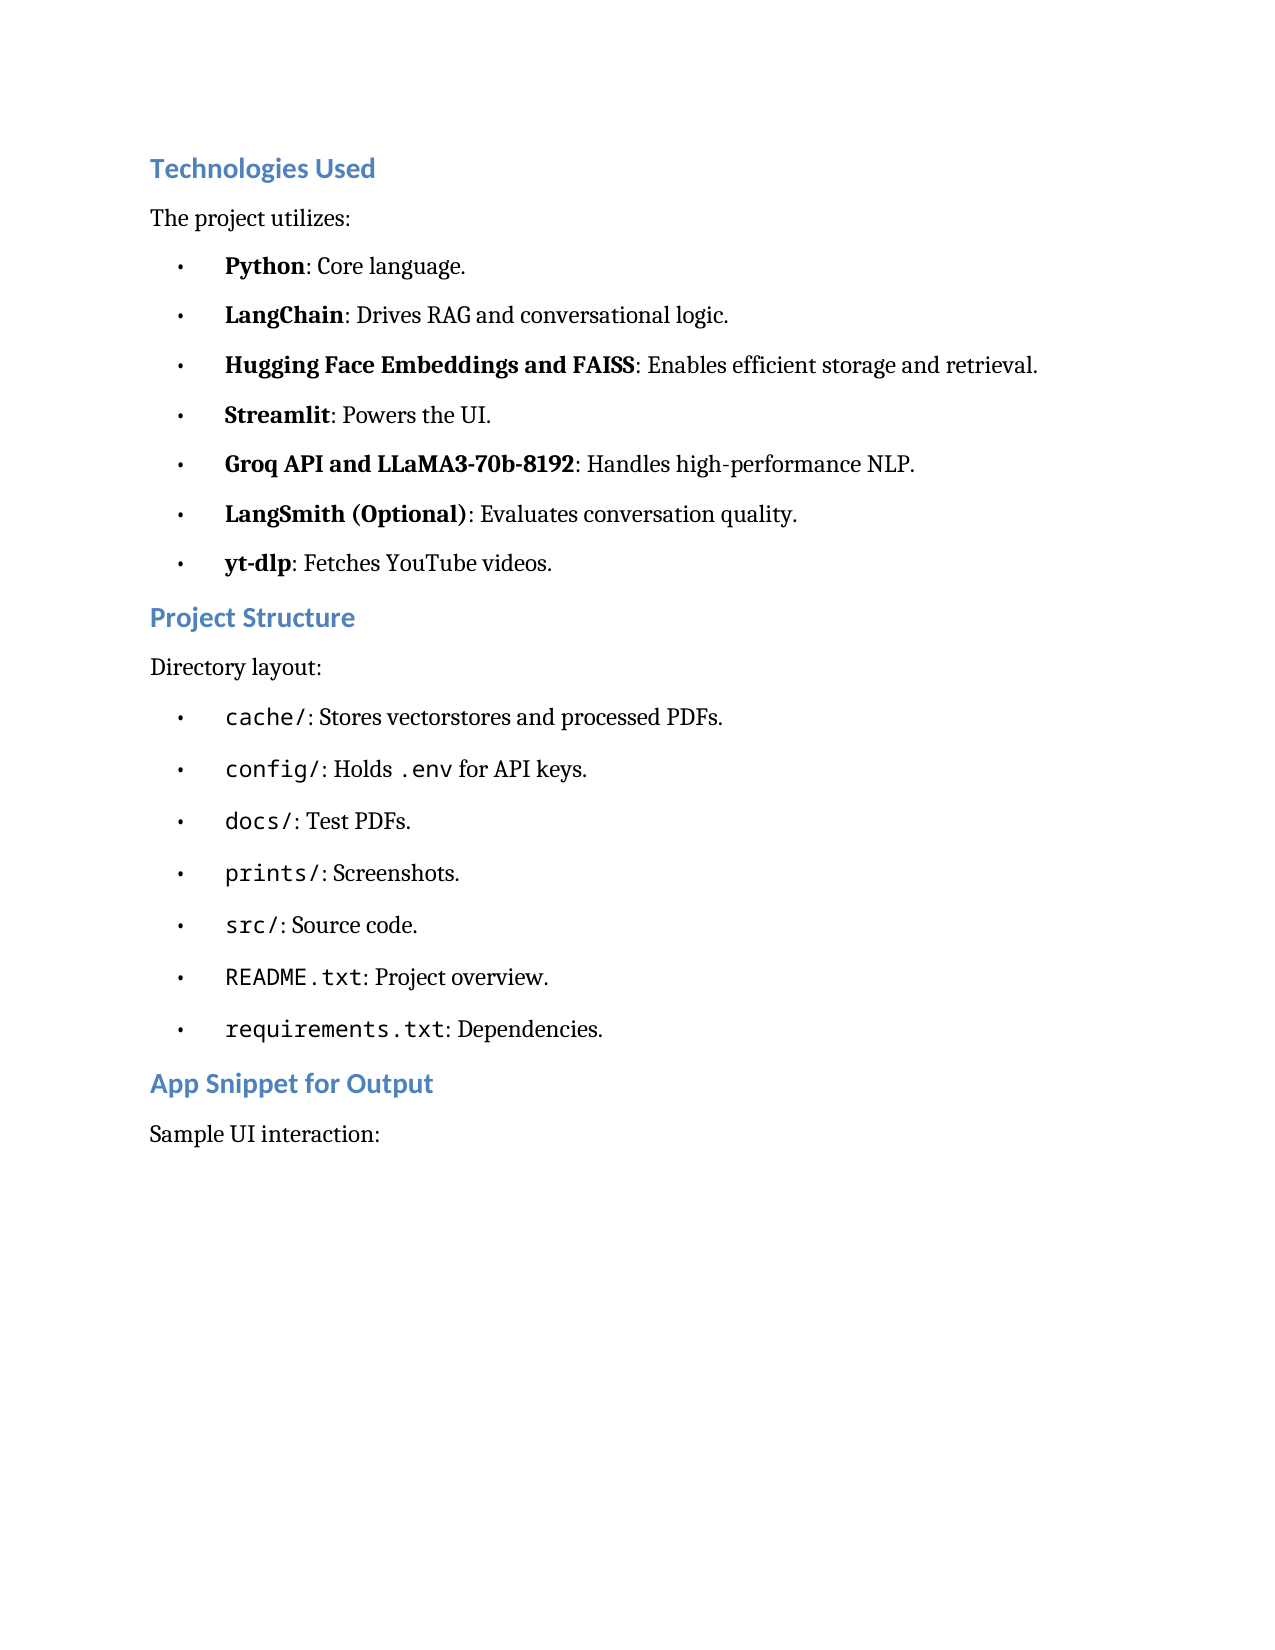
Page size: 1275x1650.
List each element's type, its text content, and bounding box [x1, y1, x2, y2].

subtitle Technologies Used [150, 150, 1125, 186]
subtitle Project Structure [150, 599, 1125, 634]
list prints/: Screenshots. [175, 857, 1125, 888]
list LangChain: Drives RAG and conversational logic. [175, 301, 1125, 330]
list README.txt: Project overview. [175, 961, 1125, 992]
list requirements.txt: Dependencies. [175, 1013, 1125, 1044]
list LangSmith (Optional): Evaluates conversation quality. [175, 500, 1125, 528]
subtitle App Snippet for Output [150, 1065, 1125, 1101]
list config/: Holds .env for API keys. [175, 753, 1125, 784]
list yt-dlp: Fetches YouTube videos. [175, 549, 1125, 578]
text The project utilizes: [150, 204, 1125, 233]
list docs/: Test PDFs. [175, 805, 1125, 836]
list cache/: Stores vectorstores and processed PDFs. [175, 701, 1125, 732]
list Python: Core language. [175, 252, 1125, 281]
text Directory layout: [150, 653, 1125, 682]
list Streamlit: Powers the UI. [175, 401, 1125, 429]
list Groq API and LLaMA3-70b-8192: Handles high-performance NLP. [175, 450, 1125, 479]
text Sample UI interaction: [150, 1120, 1125, 1148]
list src/: Source code. [175, 909, 1125, 940]
list Hugging Face Embeddings and FAISS: Enables efficient storage and retrieval. [175, 351, 1125, 380]
